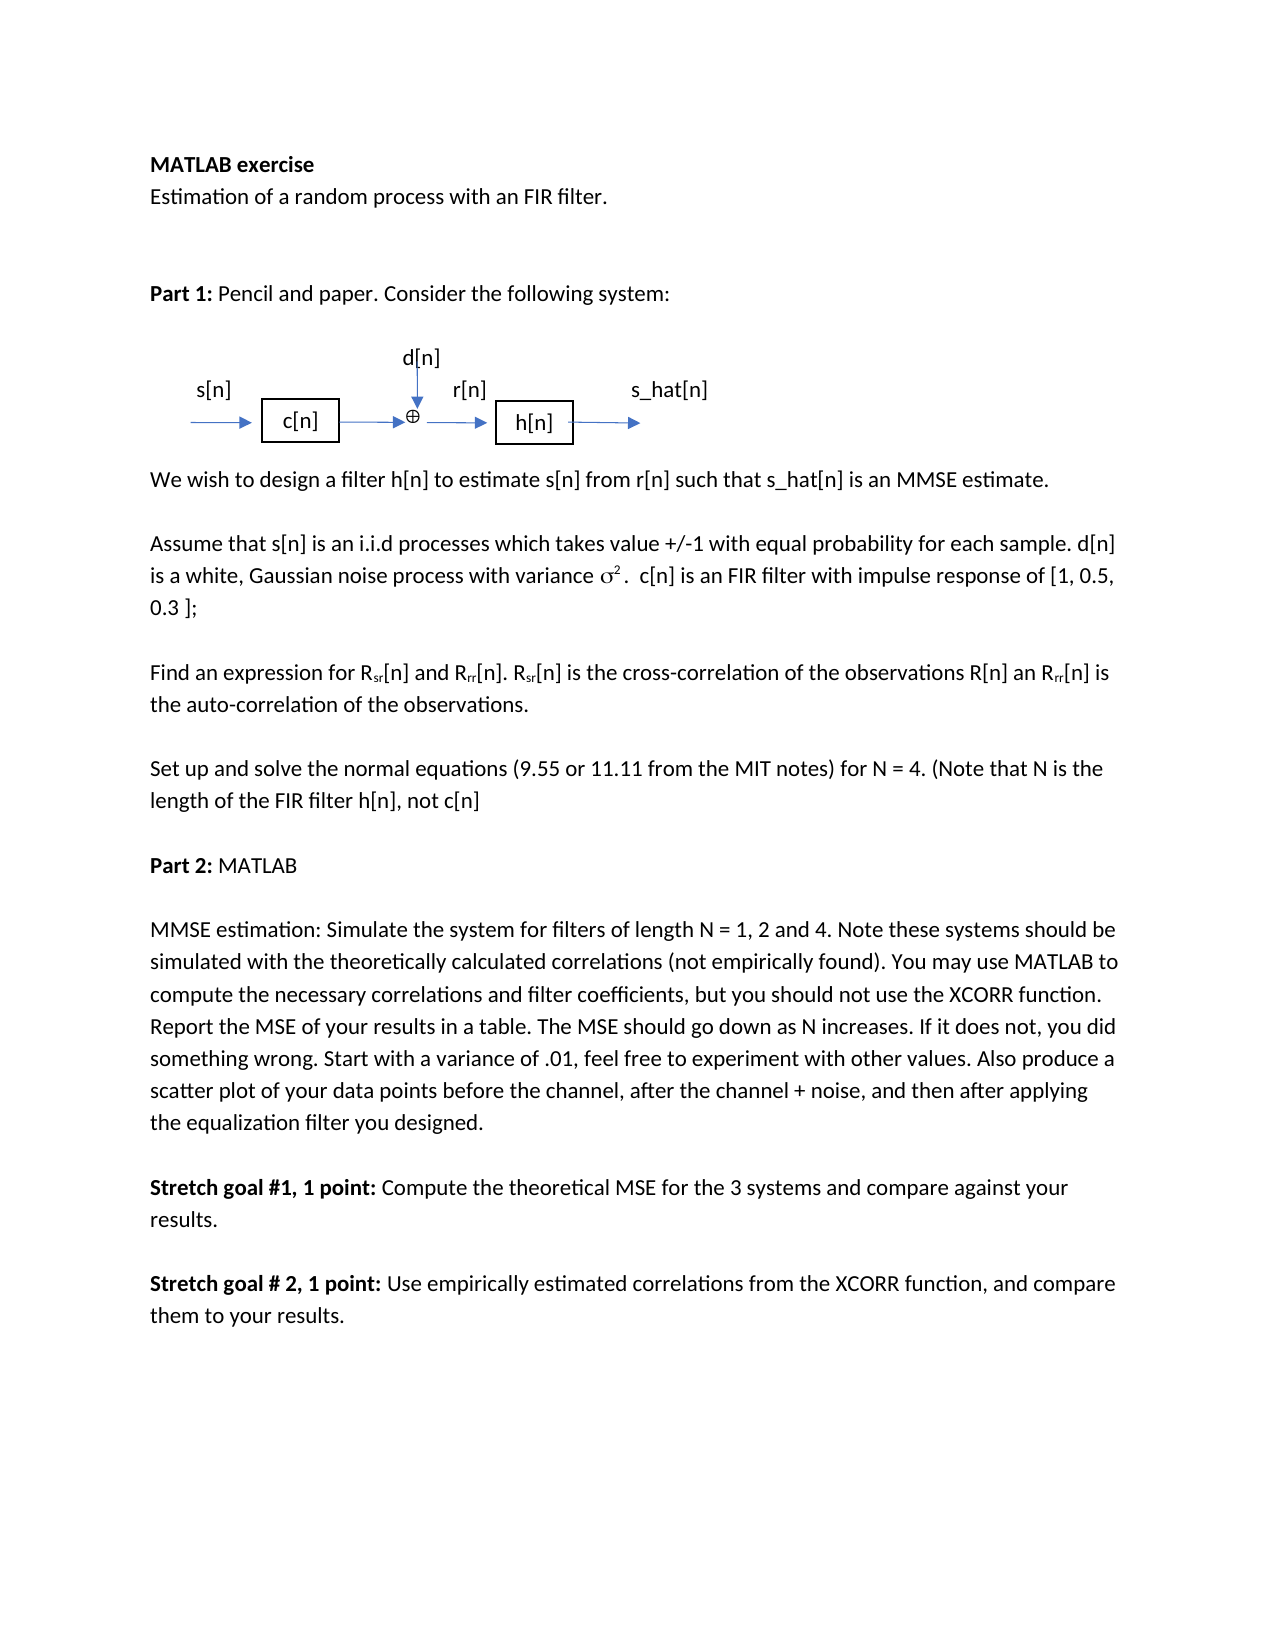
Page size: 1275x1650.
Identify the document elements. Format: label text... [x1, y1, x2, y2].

text Estimation of a random process with an FIR filter. [150, 182, 1125, 210]
text Set up and solve the normal equations (9.55 or 11.11 from the MIT notes) for N = 4. (Note that N is the length of the FIR filter h[n], not c[n] [150, 754, 1125, 814]
text s[n] r[n] s_hat[n] [150, 375, 416, 403]
text s[n] r[n] s_hat[n] [418, 375, 1125, 403]
text MMSE estimation: Simulate the system for filters of length N = 1, 2 and 4. Note these systems should be simulated with the theoretically calculated correlations (not empirically found). You may use MATLAB to compute the necessary correlations and filter coefficients, but you should not use the XCORR function. Report the MSE of your results in a table. The MSE should go down as N increases. If it does not, you did something wrong. Start with a variance of .01, feel free to experiment with other values. Also produce a scatter plot of your data points before the channel, after the channel + noise, and then after applying the equalization filter you designed. [150, 915, 1125, 1136]
text Find an expression for Rsr[n] and Rrr[n]. Rsr[n] is the cross-correlation of the observations R[n] an Rrr[n] is the auto-correlation of the observations. [150, 658, 1125, 718]
text Part 1: Pencil and paper. Consider the following system: [150, 279, 1125, 307]
text Stretch goal #1, 1 point: Compute the theoretical MSE for the 3 systems and compare against your results. [150, 1173, 1125, 1233]
text Part 2: MATLAB [150, 851, 1125, 879]
text MATLAB exercise [150, 150, 1125, 178]
text d[n] [150, 343, 1125, 371]
text Stretch goal # 2, 1 point: Use empirically estimated correlations from the XCORR function, and compare them to your results. [150, 1269, 1125, 1329]
text Assume that s[n] is an i.i.d processes which takes value +/-1 with equal probability for each sample. d[n] is a white, Gaussian noise process with variance 2 . c[n] is an FIR filter with impulse response of [1, 0.5, 0.3 ]; [150, 529, 1125, 621]
text We wish to design a filter h[n] to estimate s[n] from r[n] such that s_hat[n] is an MMSE estimate. [150, 465, 1125, 493]
